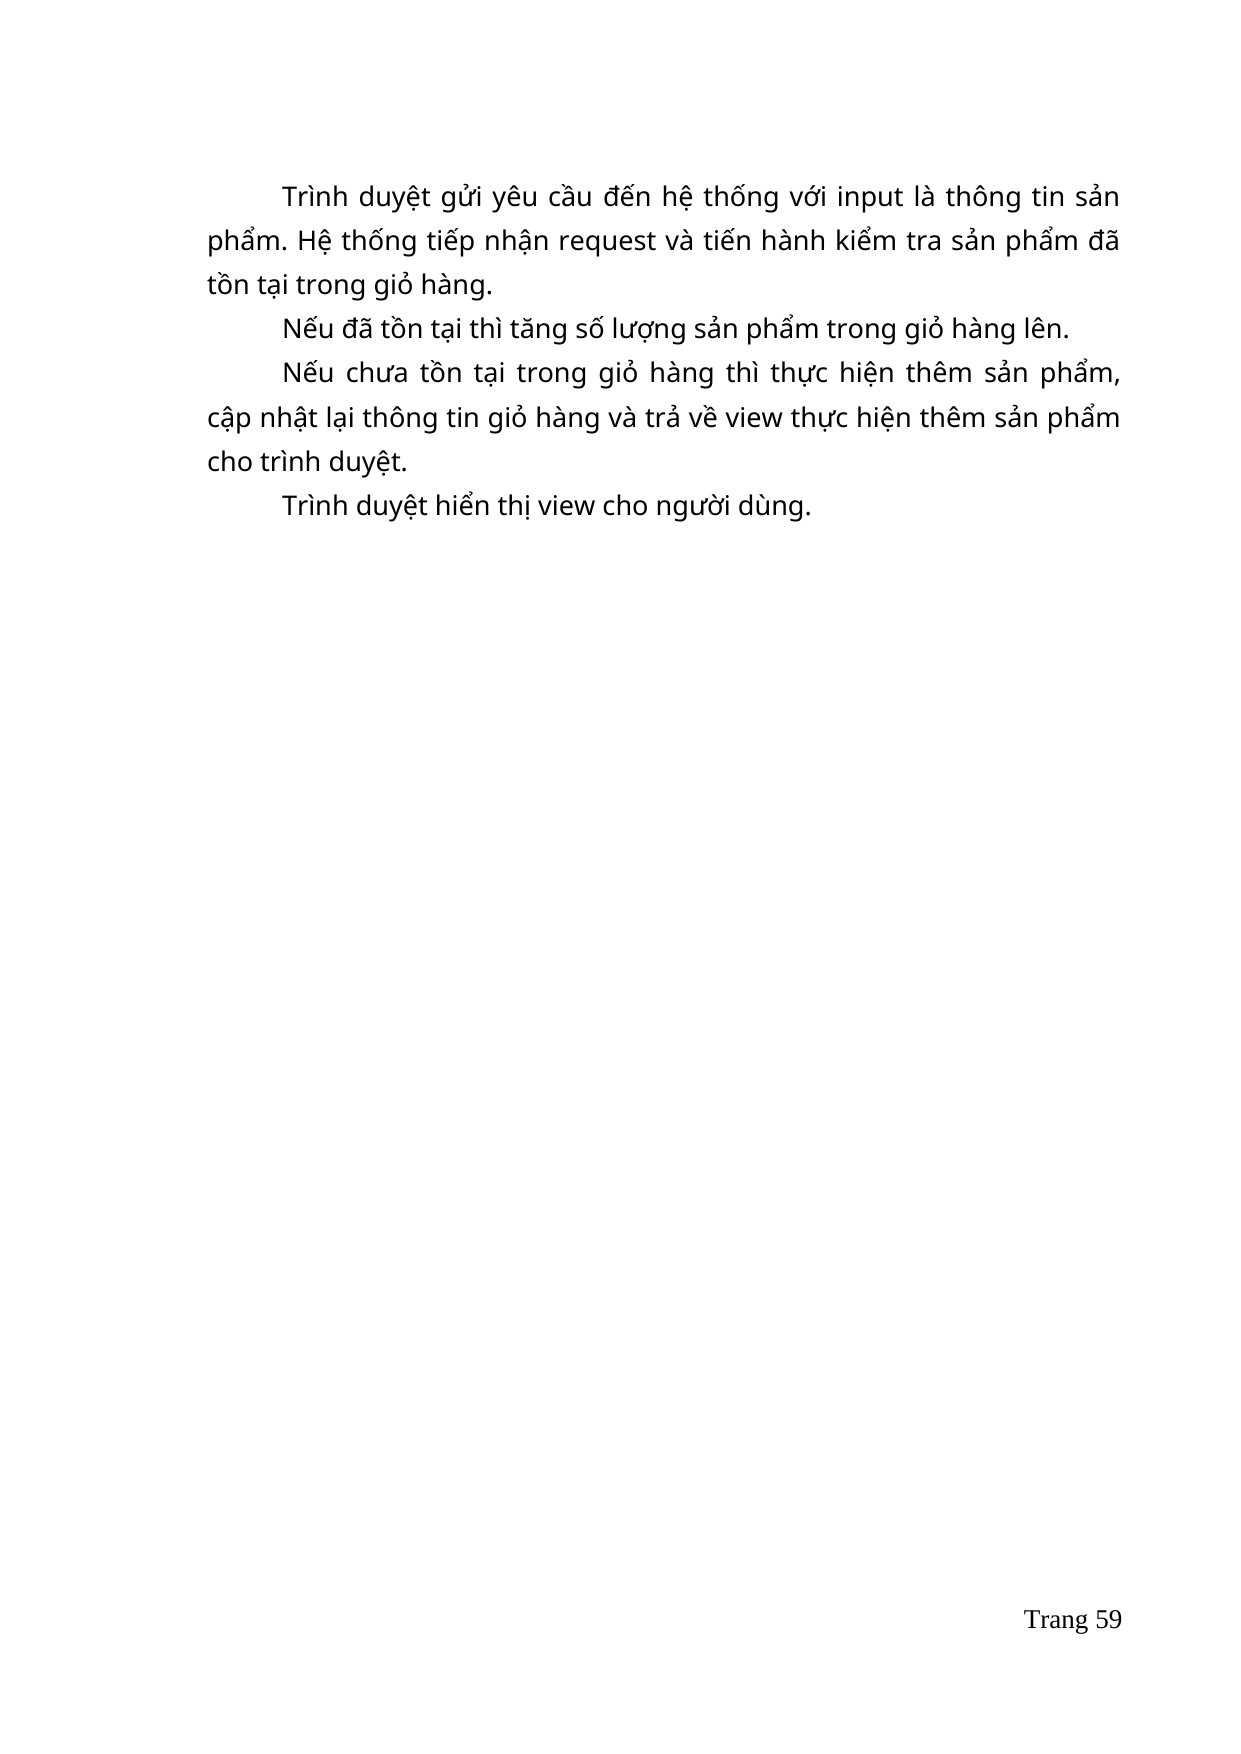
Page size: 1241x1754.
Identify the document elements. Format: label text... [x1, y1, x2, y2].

text Trình duyệt hiển thị view cho người dùng. [207, 486, 1122, 523]
text Nếu đã tồn tại thì tăng số lượng sản phẩm trong giỏ hàng lên. [207, 310, 1122, 347]
text Nếu chưa tồn tại trong giỏ hàng thì thực hiện thêm sản phẩm, cập nhật lại thông tin giỏ hàng và trả về view thực hiện thêm sản phẩm cho trình duyệt. [207, 354, 1122, 479]
text Trình duyệt gửi yêu cầu đến hệ thống với input là thông tin sản phẩm. Hệ thống tiếp nhận request và tiến hành kiểm tra sản phẩm đã tồn tại trong giỏ hàng. [207, 177, 1122, 302]
